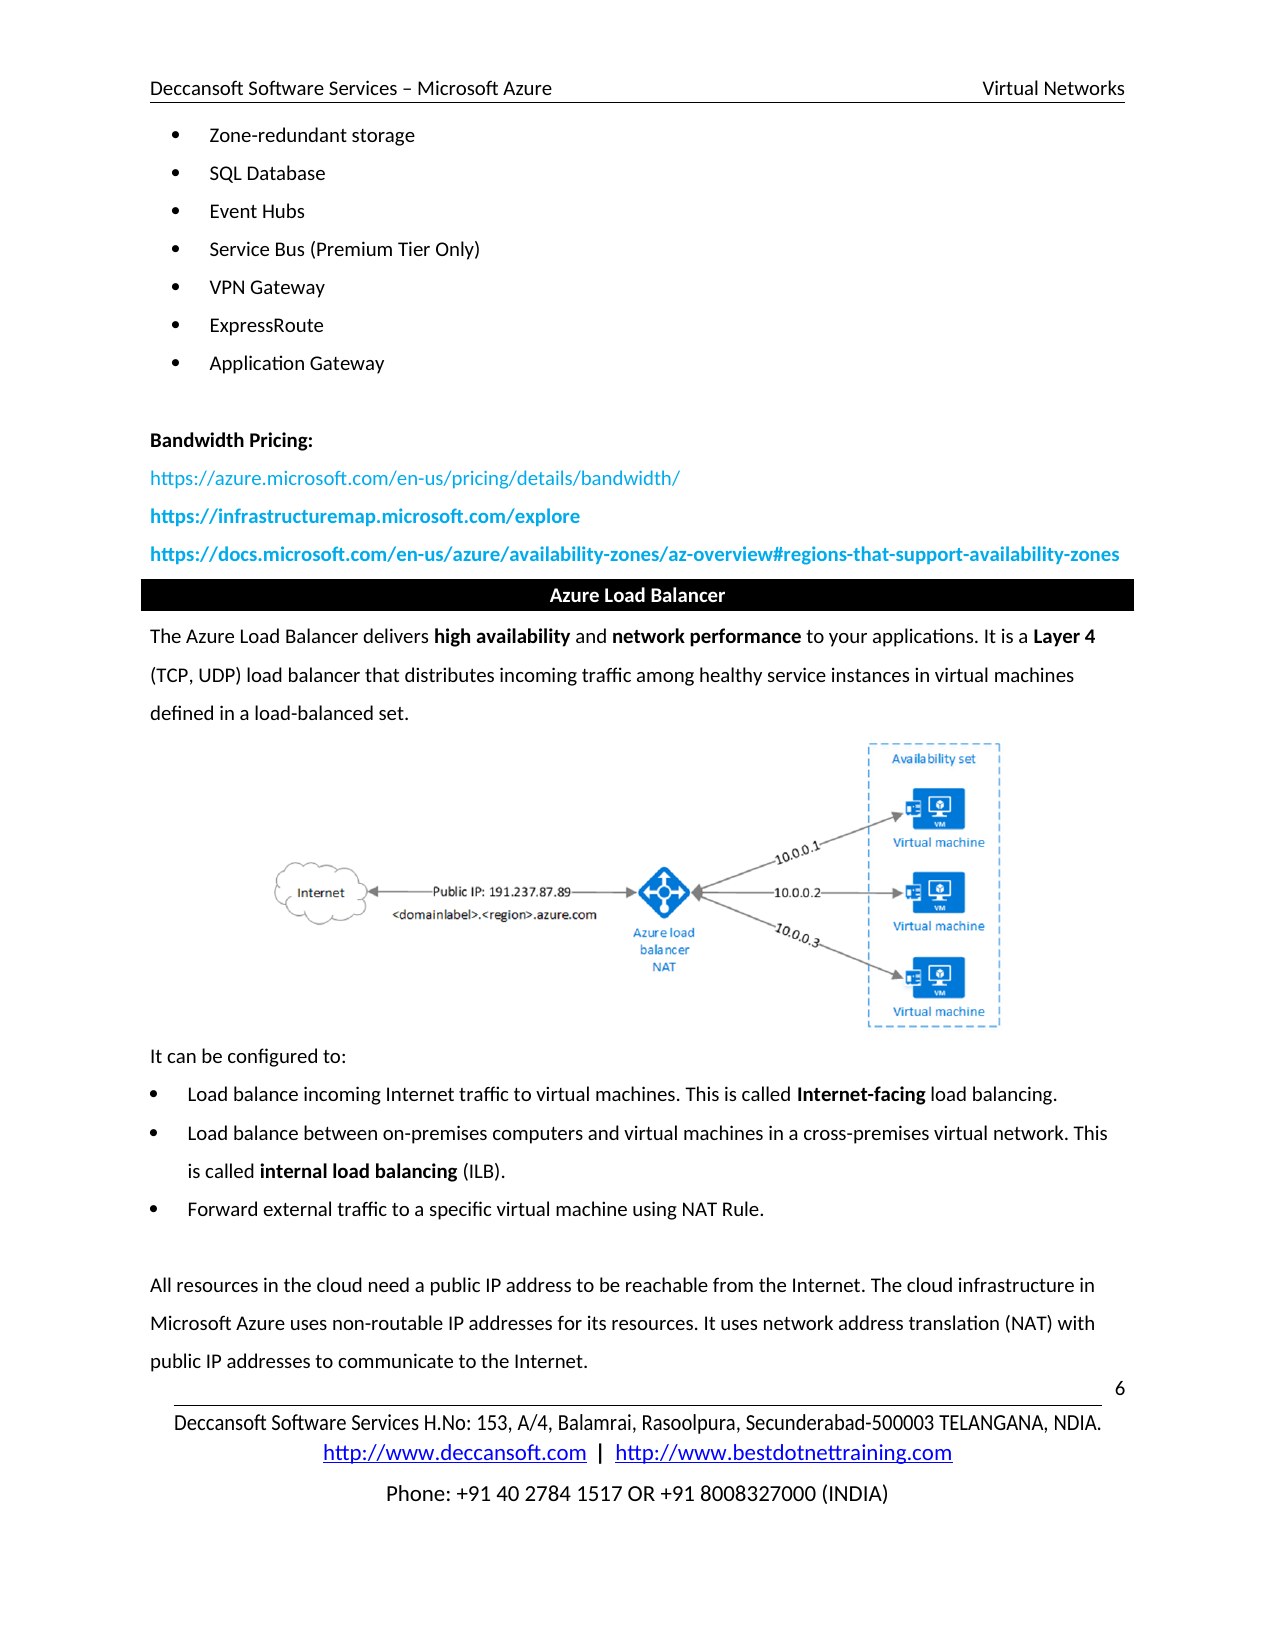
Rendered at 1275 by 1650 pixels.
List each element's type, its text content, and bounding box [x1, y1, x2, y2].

list Event Hubs [172, 198, 1125, 223]
list Application Gateway [172, 351, 1125, 376]
text https://infrastructuremap.microsoft.com/explore [150, 503, 1125, 528]
picture [271, 738, 1004, 1031]
list Forward external traffic to a specific virtual machine using NAT Rule. [150, 1196, 1125, 1221]
text It can be configured to: [150, 1043, 1125, 1069]
list Load balance incoming Internet traffic to virtual machines. This is called Internet-facing load balancing. [150, 1082, 1125, 1107]
list ExpressRoute [172, 312, 1125, 338]
list Zone-redundant storage [172, 122, 1125, 147]
text https://docs.microsoft.com/en-us/azure/availability-zones/az-overview#regions-that-support-availability-zones [150, 541, 1125, 567]
text Azure Load Balancer [142, 580, 1133, 610]
text All resources in the cloud need a public IP address to be reachable from the Internet. The cloud infrastructure in Microsoft Azure uses non-routable IP addresses for its resources. It uses network address translation (NAT) with public IP addresses to communicate to the Internet. [150, 1272, 1125, 1374]
text https://azure.microsoft.com/en-us/pricing/details/bandwidth/ [150, 465, 1125, 490]
text The Azure Load Balancer delivers high availability and network performance to your applications. It is a Layer 4 (TCP, UDP) load balancer that distributes incoming traffic among healthy service instances in virtual machines defined in a load-balanced set. [150, 624, 1125, 725]
list Service Bus (Premium Tier Only) [172, 236, 1125, 262]
text Bandwidth Pricing: [150, 427, 1125, 452]
list Load balance between on-premises computers and virtual machines in a cross-premises virtual network. This is called internal load balancing (ILB). [150, 1120, 1125, 1183]
list SQL Database [172, 160, 1125, 185]
list VPN Gateway [172, 274, 1125, 300]
